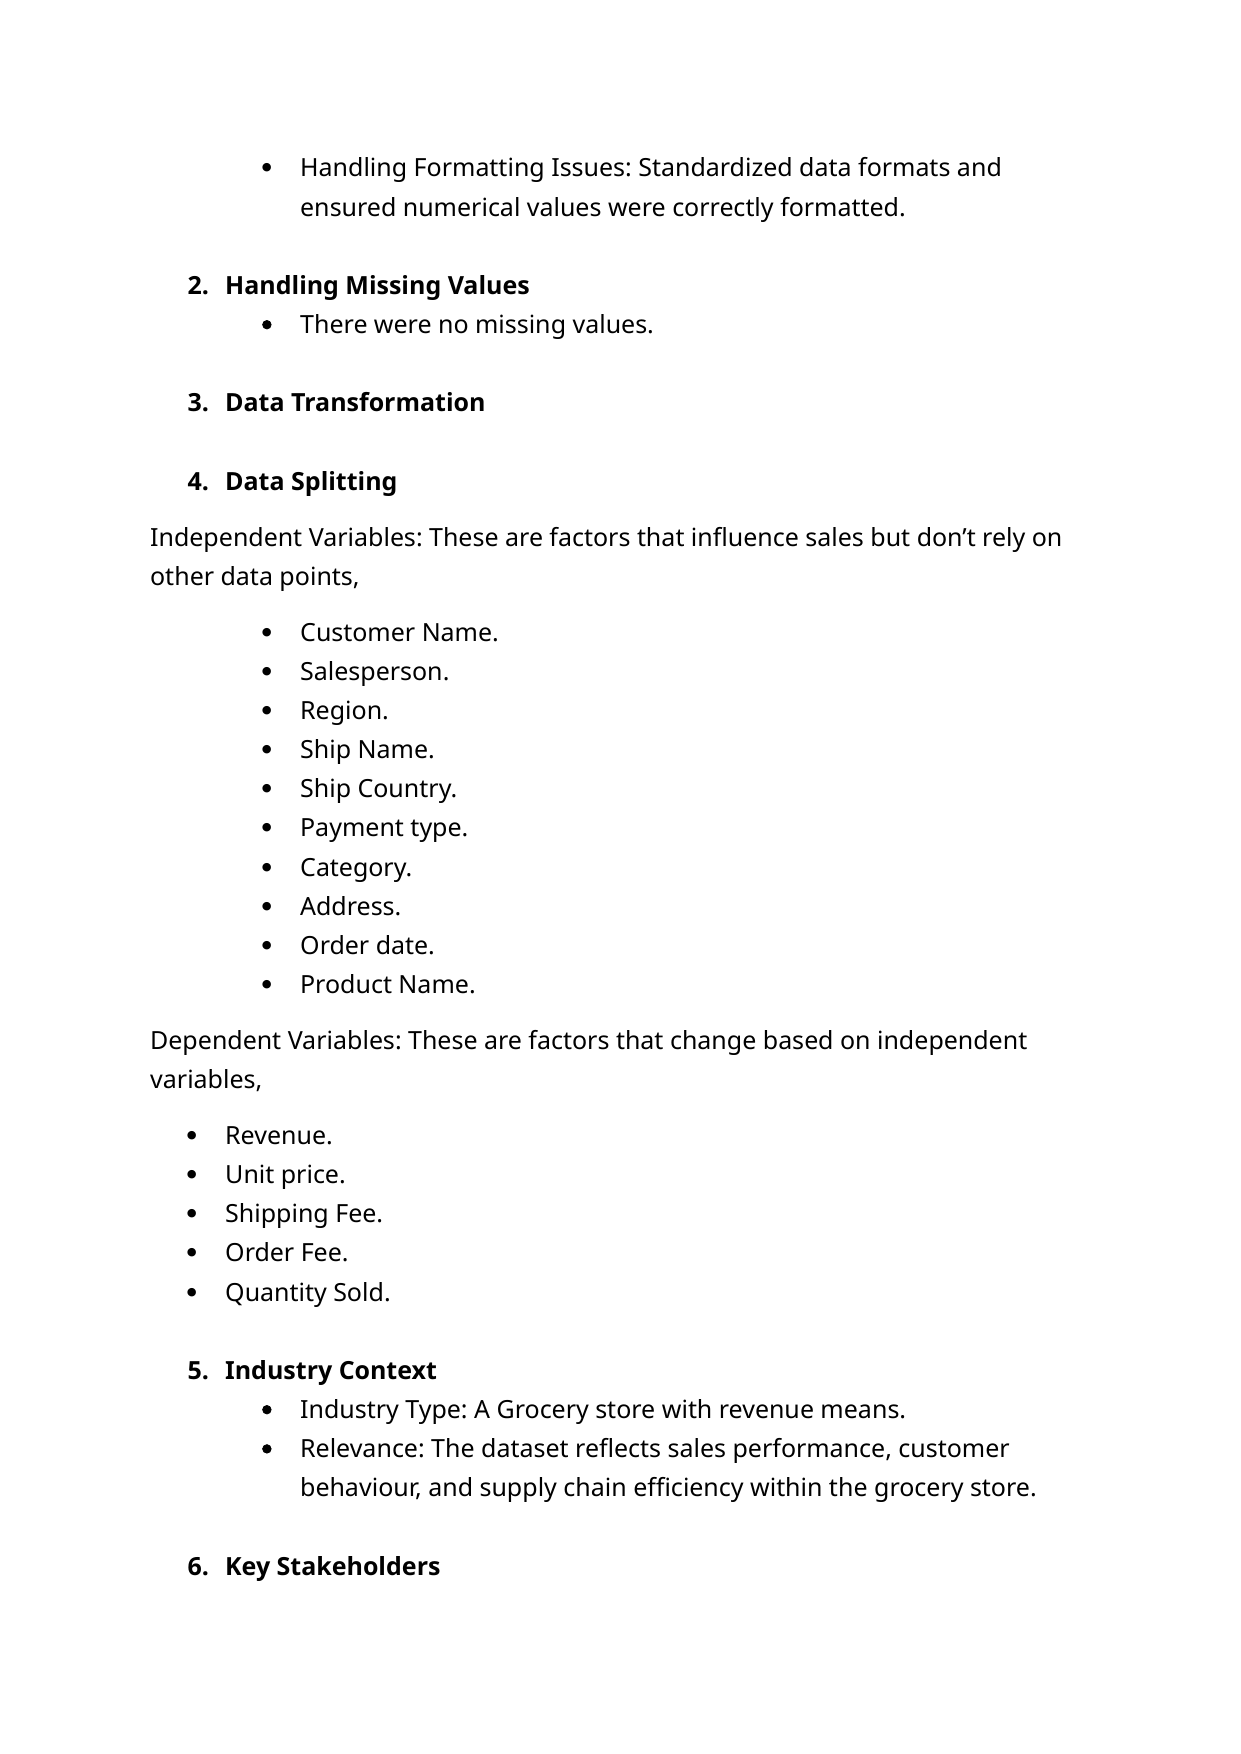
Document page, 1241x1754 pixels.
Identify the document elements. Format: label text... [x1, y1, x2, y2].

list Industry Type: A Grocery store with revenue means. [262, 1392, 1090, 1426]
list Data Transformation [187, 385, 1090, 419]
list Shipping Fee. [187, 1196, 1090, 1230]
list Payment type. [262, 810, 1090, 844]
list Industry Context [187, 1352, 1090, 1387]
list Handling Missing Values [187, 267, 1090, 302]
list Ship Name. [262, 732, 1090, 766]
list Order Fee. [187, 1235, 1090, 1269]
list Relevance: The dataset reflects sales performance, customer behaviour, and supply chain efficiency within the grocery store. [262, 1431, 1090, 1504]
list Handling Formatting Issues: Standardized data formats and ensured numerical values were correctly formatted. [262, 150, 1090, 223]
list Order date. [262, 927, 1090, 962]
list Unit price. [187, 1157, 1090, 1191]
list Product Name. [262, 967, 1090, 1001]
list Address. [262, 888, 1090, 922]
list Customer Name. [262, 614, 1090, 648]
list Quantity Sold. [187, 1274, 1090, 1308]
list Key Stakeholders [187, 1548, 1090, 1582]
list Revenue. [187, 1117, 1090, 1152]
list Data Splitting [187, 463, 1090, 497]
text Independent Variables: These are factors that influence sales but don’t rely on other data points, [150, 519, 1090, 592]
list Category. [262, 849, 1090, 883]
text Dependent Variables: These are factors that change based on independent variables, [150, 1022, 1090, 1096]
list There were no missing values. [262, 307, 1090, 341]
list Region. [262, 692, 1090, 727]
list Ship Country. [262, 771, 1090, 805]
list Salesperson. [262, 653, 1090, 687]
